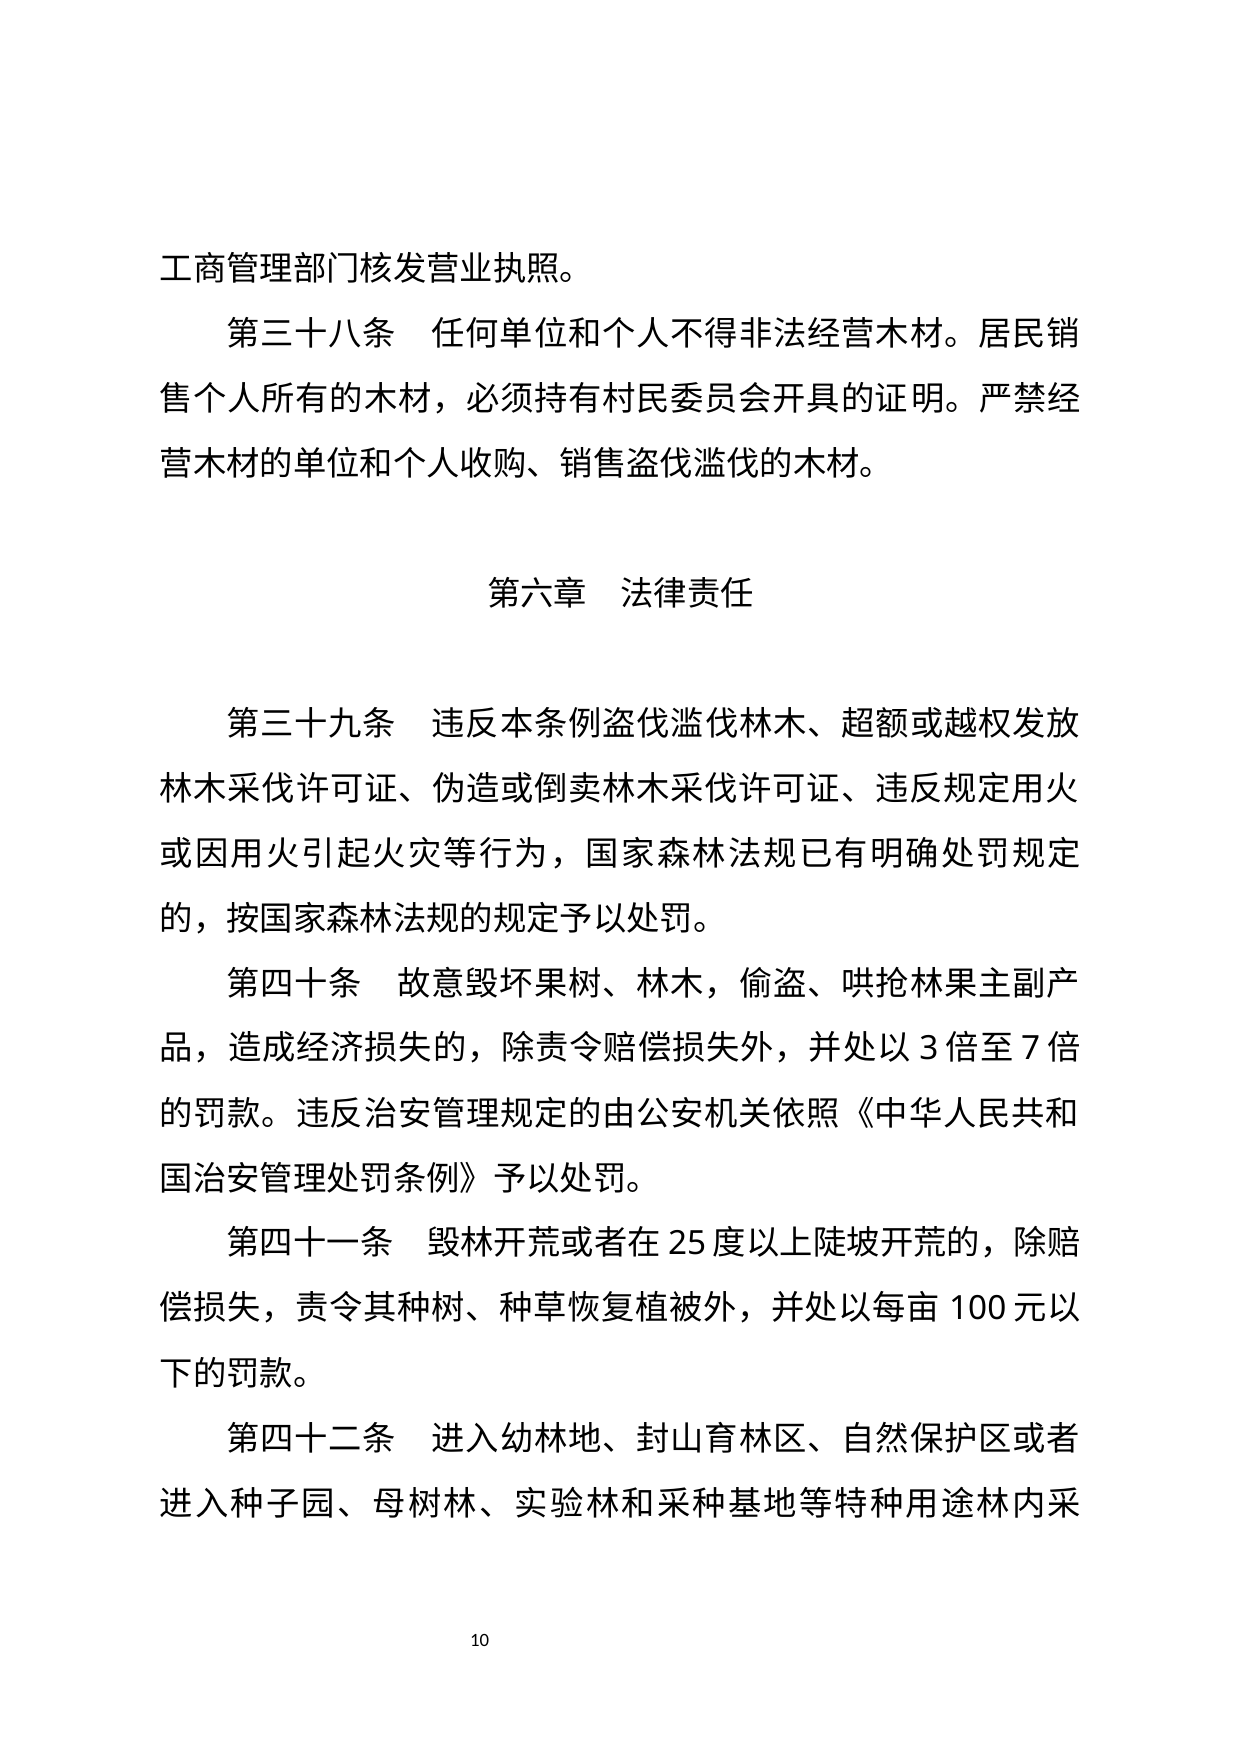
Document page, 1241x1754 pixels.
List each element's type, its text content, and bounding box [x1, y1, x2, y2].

text 第三十八条 任何单位和个人不得非法经营木材。居民销售个人所有的木材，必须持有村民委员会开具的证明。严禁经营木材的单位和个人收购、销售盗伐滥伐的木材。 [159, 298, 1081, 493]
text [159, 1403, 1081, 1533]
text 第四十一条 毁林开荒或者在25度以上陡坡开荒的，除赔偿损失，责令其种树、种草恢复植被外，并处以每亩100元以下的罚款。 [159, 1208, 1081, 1403]
text 第六章 法律责任 [159, 558, 1081, 623]
text 第三十九条 违反本条例盗伐滥伐林木、超额或越权发放林木采伐许可证、伪造或倒卖林木采伐许可证、违反规定用火或因用火引起火灾等行为，国家森林法规已有明确处罚规定的，按国家森林法规的规定予以处罚。 [159, 688, 1081, 948]
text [159, 233, 1081, 298]
text 第四十条 故意毁坏果树、林木，偷盗、哄抢林果主副产品，造成经济损失的，除责令赔偿损失外，并处以3倍至7倍的罚款。违反治安管理规定的由公安机关依照《中华人民共和国治安管理处罚条例》予以处罚。 [159, 948, 1081, 1208]
